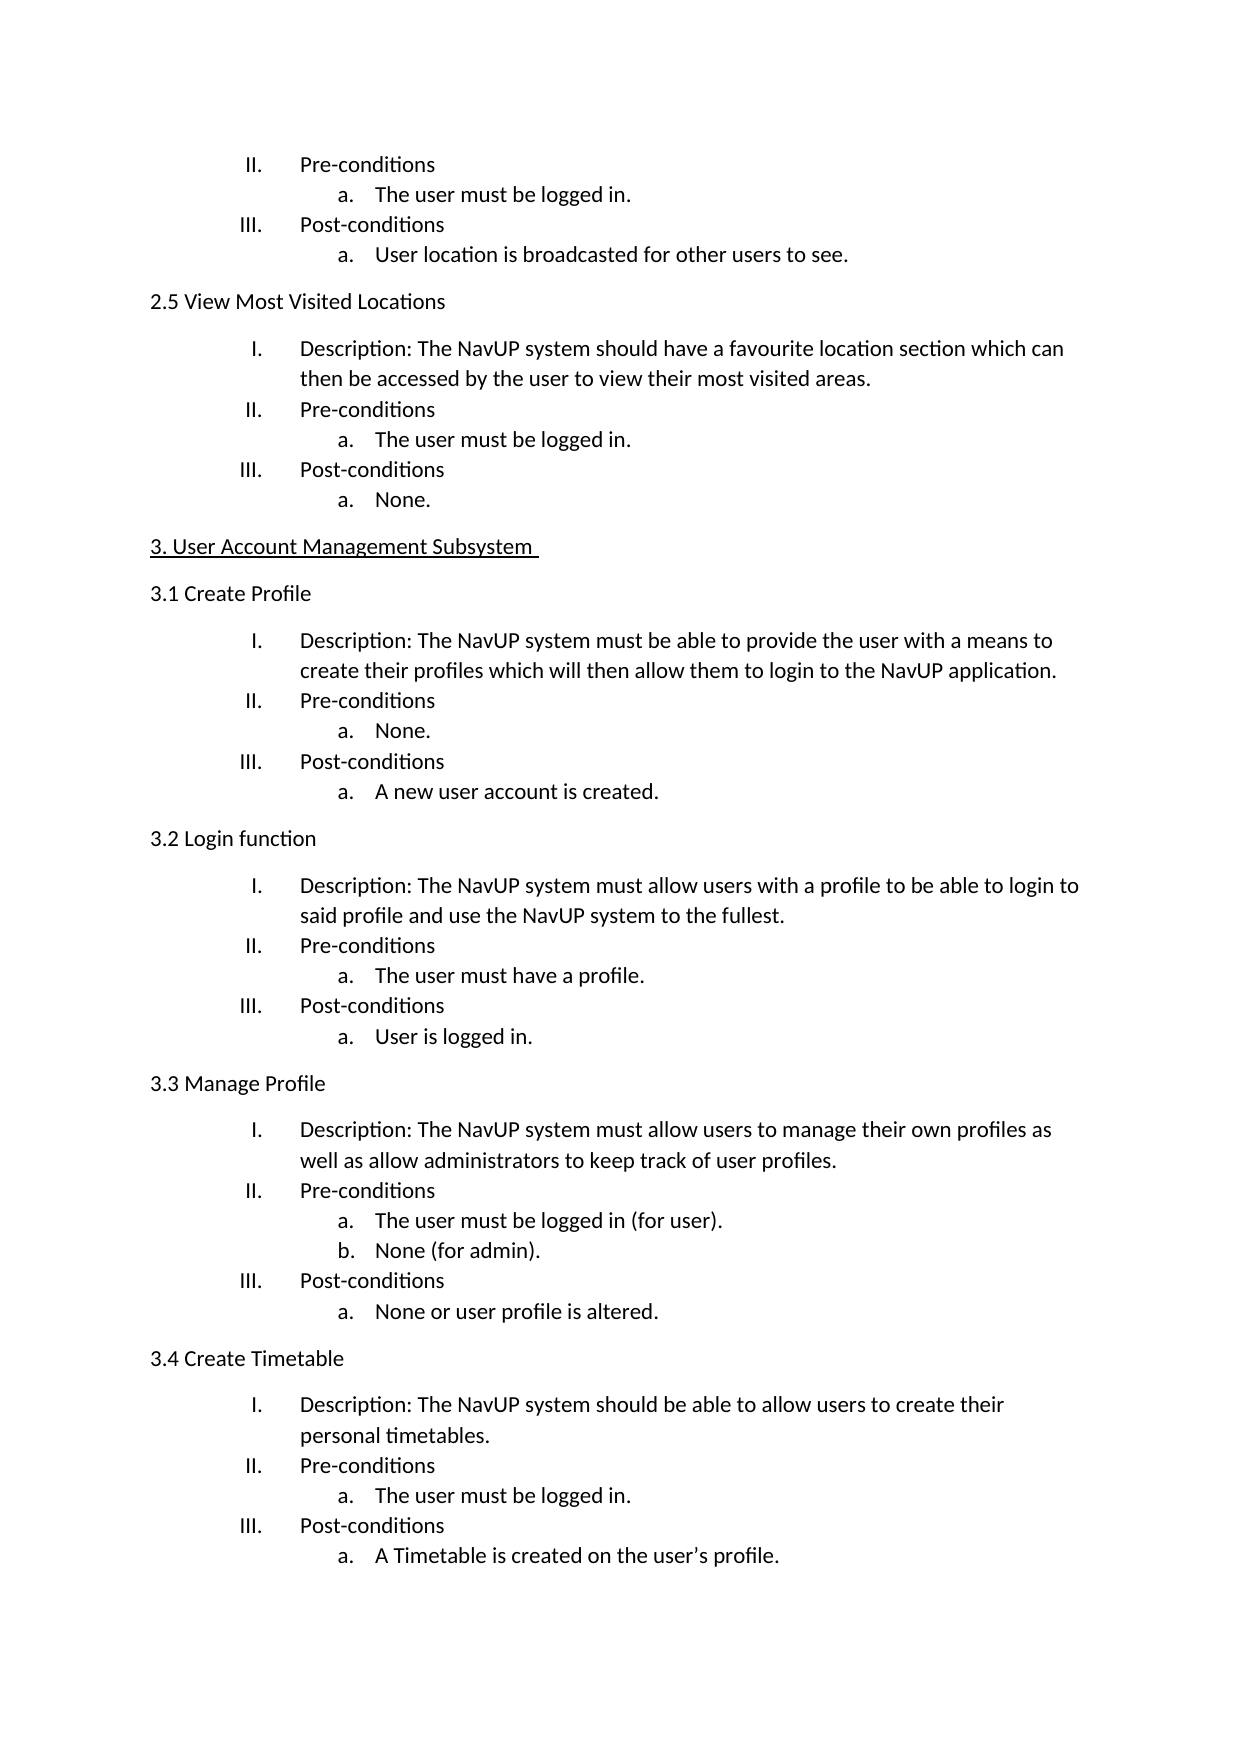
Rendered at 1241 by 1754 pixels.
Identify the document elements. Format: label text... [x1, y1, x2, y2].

list None (for admin). [337, 1236, 1090, 1264]
text 3.2 Login function [150, 824, 1090, 852]
list Post-conditions [262, 747, 1090, 775]
list Description: The NavUP system should be able to allow users to create their personal timetables. [262, 1391, 1090, 1449]
list User location is broadcasted for other users to see. [337, 241, 1090, 269]
list Description: The NavUP system should have a favourite location section which can then be accessed by the user to view their most visited areas. [262, 334, 1090, 393]
list Post-conditions [262, 1267, 1090, 1295]
list Post-conditions [262, 210, 1090, 238]
list Description: The NavUP system must be able to provide the user with a means to create their profiles which will then allow them to login to the NavUP application. [262, 626, 1090, 684]
list None. [337, 717, 1090, 745]
list Pre-conditions [262, 686, 1090, 714]
list Pre-conditions [262, 150, 1090, 178]
list None. [337, 485, 1090, 513]
list Pre-conditions [262, 395, 1090, 423]
text 2.5 View Most Visited Locations [150, 287, 1090, 316]
list A Timetable is created on the user’s profile. [337, 1542, 1090, 1570]
text 3.4 Create Timetable [150, 1344, 1090, 1372]
list Description: The NavUP system must allow users to manage their own profiles as well as allow administrators to keep track of user profiles. [262, 1116, 1090, 1174]
list The user must be logged in (for user). [337, 1206, 1090, 1234]
list User is logged in. [337, 1022, 1090, 1050]
list The user must be logged in. [337, 180, 1090, 208]
text 3.3 Manage Profile [150, 1069, 1090, 1097]
list Pre-conditions [262, 931, 1090, 959]
list Pre-conditions [262, 1176, 1090, 1204]
list Post-conditions [262, 992, 1090, 1020]
list None or user profile is altered. [337, 1297, 1090, 1325]
list Description: The NavUP system must allow users with a profile to be able to login to said profile and use the NavUP system to the fullest. [262, 871, 1090, 929]
text 3. User Account Management Subsystem [150, 532, 1090, 560]
text 3.1 Create Profile [150, 579, 1090, 607]
list The user must have a profile. [337, 961, 1090, 989]
list The user must be logged in. [337, 425, 1090, 453]
list A new user account is created. [337, 777, 1090, 805]
list Post-conditions [262, 455, 1090, 483]
list The user must be logged in. [337, 1481, 1090, 1509]
list Pre-conditions [262, 1451, 1090, 1479]
list Post-conditions [262, 1511, 1090, 1539]
